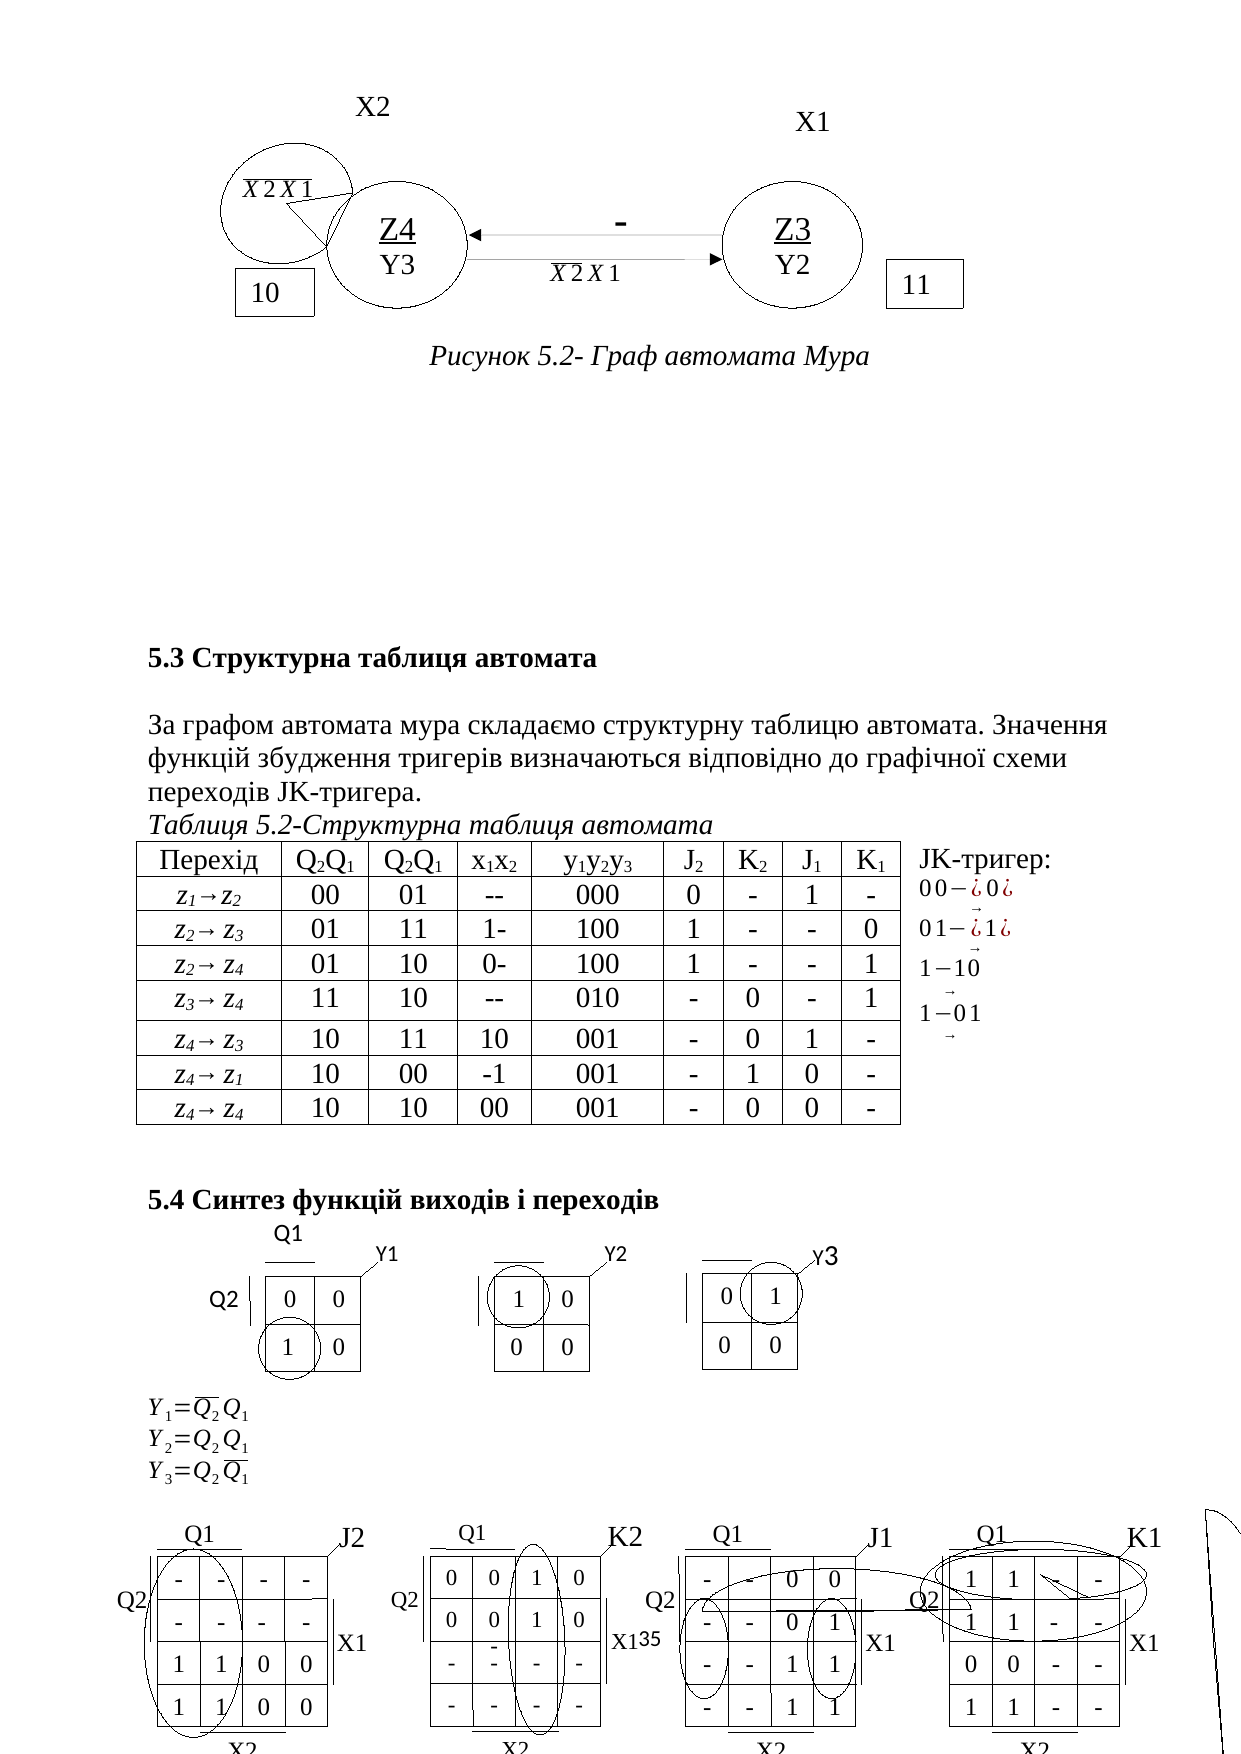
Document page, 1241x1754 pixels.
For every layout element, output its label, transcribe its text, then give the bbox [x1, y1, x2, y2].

table_cell 001 [532, 1021, 663, 1055]
text 5.4 Синтез функцій виходів і переходів [148, 1182, 1152, 1216]
table_cell - [842, 877, 900, 910]
table_cell - [664, 1090, 723, 1124]
table_cell 11 [282, 981, 368, 1020]
table_cell 0 [664, 877, 723, 910]
table_header J1 [783, 842, 841, 876]
table_cell 1 [842, 981, 900, 1020]
table_cell -- [458, 981, 531, 1020]
table_cell 100 [532, 946, 663, 979]
text Рисунок 5.2- Граф автомата Мура [148, 338, 1152, 371]
table_cell -1 [458, 1056, 531, 1089]
table_header y1y2y3 [532, 842, 663, 876]
table_cell 10 [282, 1021, 368, 1055]
table_cell 0 [842, 911, 900, 945]
table_cell z4 z3 [137, 1021, 281, 1055]
table_header Перехід [137, 842, 281, 876]
table_cell - [842, 1021, 900, 1055]
table_cell 0 [724, 1090, 782, 1124]
table_header K2 [724, 842, 782, 876]
table_cell 1 [783, 877, 841, 910]
table_cell z2 z4 [137, 946, 281, 979]
table_cell - [664, 1021, 723, 1055]
table_cell z2 z3 [137, 911, 281, 945]
table_cell 100 [532, 911, 663, 945]
table_cell 0 [724, 1021, 782, 1055]
table_cell 01 [369, 877, 457, 910]
table_cell 001 [532, 1056, 663, 1089]
table_cell 00 [282, 877, 368, 910]
table_cell z4 z4 [137, 1090, 281, 1124]
text За графом автомата мура складаємо структурну таблицю автомата. Значення функцій збудження тригерів визначаються відповідно до графічної схеми переходів JK-тригера. [148, 707, 1152, 807]
text Таблиця 5.2-Структурна таблиця автомата [148, 807, 1152, 841]
table_cell 0 [783, 1056, 841, 1089]
table_cell z4 z1 [137, 1056, 281, 1089]
table_cell 1 [664, 946, 723, 979]
table_cell 01 [282, 946, 368, 979]
table_header K1 [842, 842, 900, 876]
table_cell 000 [532, 877, 663, 910]
table_cell 01 [282, 911, 368, 945]
table_cell 10 [369, 946, 457, 979]
text 5.3 Структурна таблиця автомата [148, 640, 1152, 673]
table_cell 00 [369, 1056, 457, 1089]
table_cell z3 z4 [137, 981, 281, 1020]
table_cell - [842, 1090, 900, 1124]
table_cell 010 [532, 981, 663, 1020]
table_cell - [724, 877, 782, 910]
table_cell 1 [664, 911, 723, 945]
table_cell 001 [532, 1090, 663, 1124]
table_cell 11 [369, 1021, 457, 1055]
table_cell 0 [724, 981, 782, 1020]
table_cell - [783, 911, 841, 945]
table_cell 11 [369, 911, 457, 945]
text JK-тригер: [901, 841, 1152, 874]
table_cell 1 [842, 946, 900, 979]
table_header Q2Q1 [369, 842, 457, 876]
table_cell -- [458, 877, 531, 910]
table_header Q2Q1 [282, 842, 368, 876]
table_header x1x2 [458, 842, 531, 876]
table_cell - [783, 946, 841, 979]
table_cell - [664, 981, 723, 1020]
table_cell 10 [369, 981, 457, 1020]
table_cell 10 [282, 1056, 368, 1089]
table_cell - [724, 911, 782, 945]
table_cell - [664, 1056, 723, 1089]
table_cell 10 [369, 1090, 457, 1124]
table_cell z1z2 [137, 877, 281, 910]
table_cell 10 [458, 1021, 531, 1055]
table_cell 1 [724, 1056, 782, 1089]
table_cell 0- [458, 946, 531, 979]
table_cell - [724, 946, 782, 979]
table_header J2 [664, 842, 723, 876]
table_cell 00 [458, 1090, 531, 1124]
table_cell - [842, 1056, 900, 1089]
table_cell 0 [783, 1090, 841, 1124]
table_cell 1- [458, 911, 531, 945]
table_cell - [783, 981, 841, 1020]
table_cell 10 [282, 1090, 368, 1124]
table_cell 1 [783, 1021, 841, 1055]
